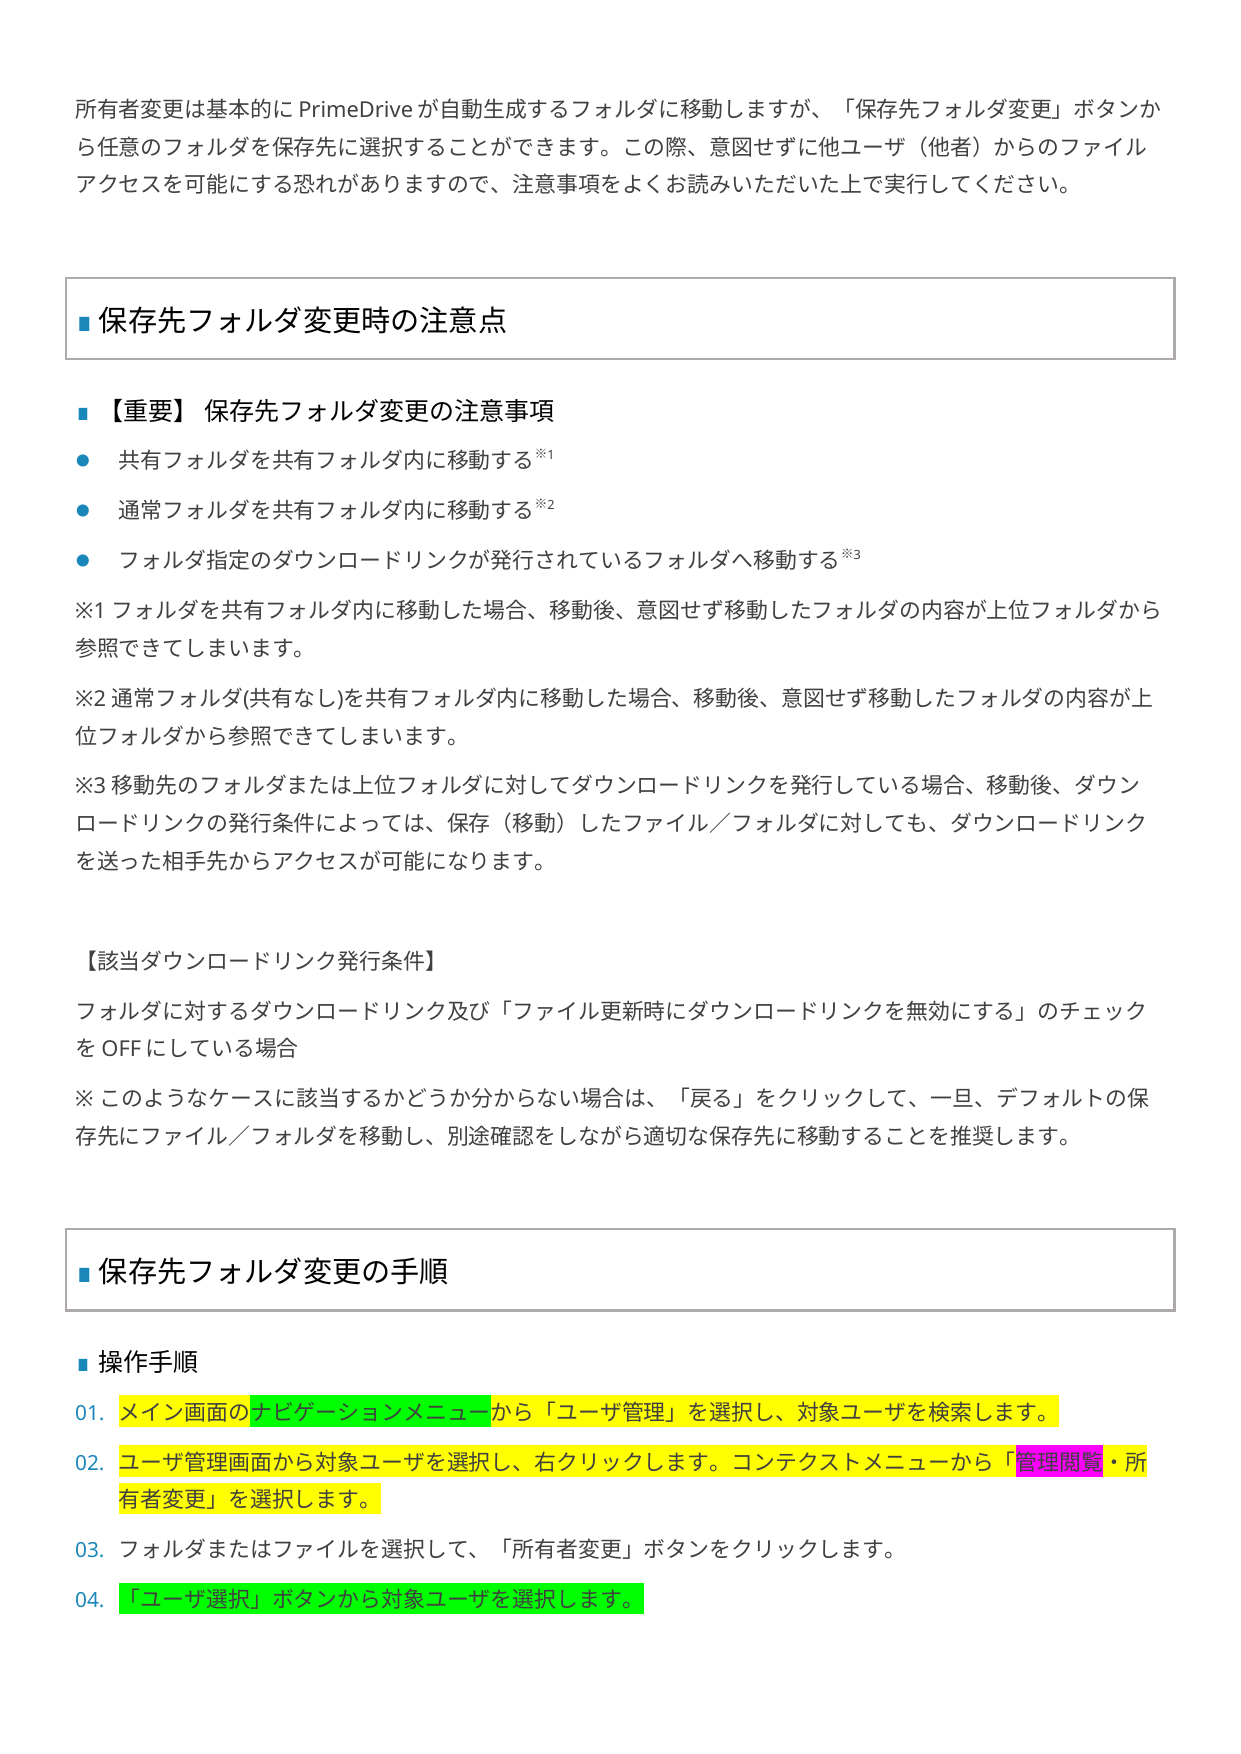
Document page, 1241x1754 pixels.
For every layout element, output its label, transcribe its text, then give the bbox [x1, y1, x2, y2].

list 「ユーザ選択」ボタンから対象ユーザを選択します。 [75, 1579, 1165, 1617]
text 操作手順 [75, 1342, 1165, 1379]
text ※2 通常フォルダ(共有なし)を共有フォルダ内に移動した場合、移動後、意図せず移動したフォルダの内容が上位フォルダから参照できてしまいます。 [75, 678, 1165, 753]
list フォルダまたはファイルを選択して、「所有者変更」ボタンをクリックします。 [75, 1529, 1165, 1567]
text 【重要】 保存先フォルダ変更の注意事項 [75, 391, 1165, 428]
list 通常フォルダを共有フォルダ内に移動する※2 [75, 491, 1165, 528]
text 所有者変更は基本的にPrimeDriveが自動生成するフォルダに移動しますが、「保存先フォルダ変更」ボタンから任意のフォルダを保存先に選択することができます。この際、意図せずに他ユーザ（他者）からのファイルアクセスを可能にする恐れがありますので、注意事項をよくお読みいただいた上で実行してください。 [75, 89, 1165, 202]
text ※1 フォルダを共有フォルダ内に移動した場合、移動後、意図せず移動したフォルダの内容が上位フォルダから参照できてしまいます。 [75, 591, 1165, 666]
text 保存先フォルダ変更の手順 [67, 1230, 1173, 1309]
text ※3 移動先のフォルダまたは上位フォルダに対してダウンロードリンクを発行している場合、移動後、ダウンロードリンクの発行条件によっては、保存（移動）したファイル／フォルダに対しても、ダウンロードリンクを送った相手先からアクセスが可能になります。 [75, 766, 1165, 878]
list メイン画面のナビゲーションメニューから「ユーザ管理」を選択し、対象ユーザを検索します。 [75, 1392, 1165, 1429]
list ユーザ管理画面から対象ユーザを選択し、右クリックします。コンテクストメニューから「管理閲覧・所有者変更」を選択します。 [75, 1442, 1165, 1517]
text 保存先フォルダ変更時の注意点 [67, 279, 1173, 358]
list 共有フォルダを共有フォルダ内に移動する※1 [75, 441, 1165, 478]
text 【該当ダウンロードリンク発行条件】 [75, 941, 1165, 978]
text ※ このようなケースに該当するかどうか分からない場合は、「戻る」をクリックして、一旦、デフォルトの保存先にファイル／フォルダを移動し、別途確認をしながら適切な保存先に移動することを推奨します。 [75, 1078, 1165, 1153]
list フォルダ指定のダウンロードリンクが発行されているフォルダへ移動する※3 [75, 541, 1165, 578]
text フォルダに対するダウンロードリンク及び「ファイル更新時にダウンロードリンクを無効にする」のチェックをOFFにしている場合 [75, 991, 1165, 1066]
